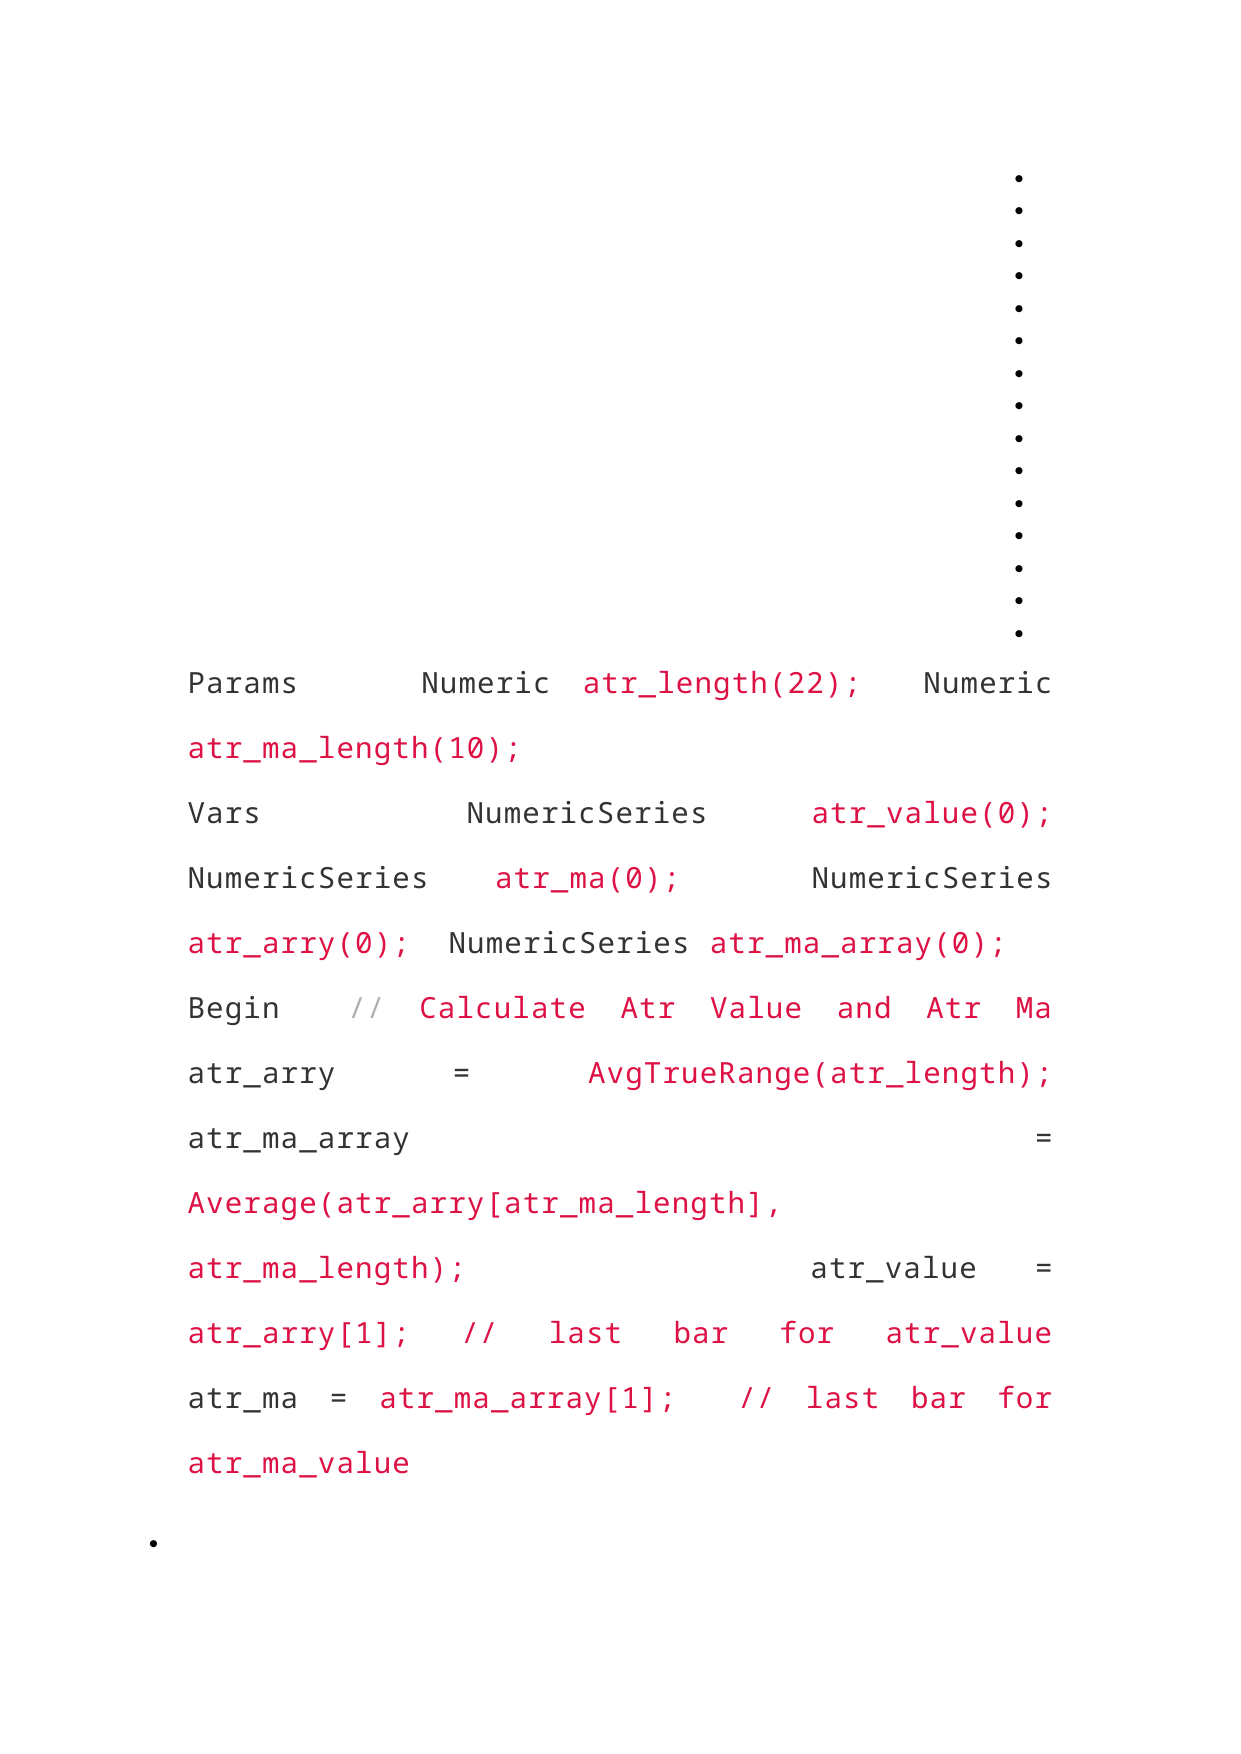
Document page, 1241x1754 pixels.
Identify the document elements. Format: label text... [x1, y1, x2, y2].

text Params Numeric atr_length(22); Numeric atr_ma_length(10); Vars NumericSeries atr_value(0); NumericSeries atr_ma(0); NumericSeries atr_arry(0); NumericSeries atr_ma_array(0); Begin // Calculate Atr Value and Atr Ma atr_arry = AvgTrueRange(atr_length); atr_ma_array = Average(atr_arry[atr_ma_length], atr_ma_length); atr_value = atr_arry[1]; // last bar for atr_value atr_ma = atr_ma_array[1]; // last bar for atr_ma_value [187, 649, 1053, 1494]
